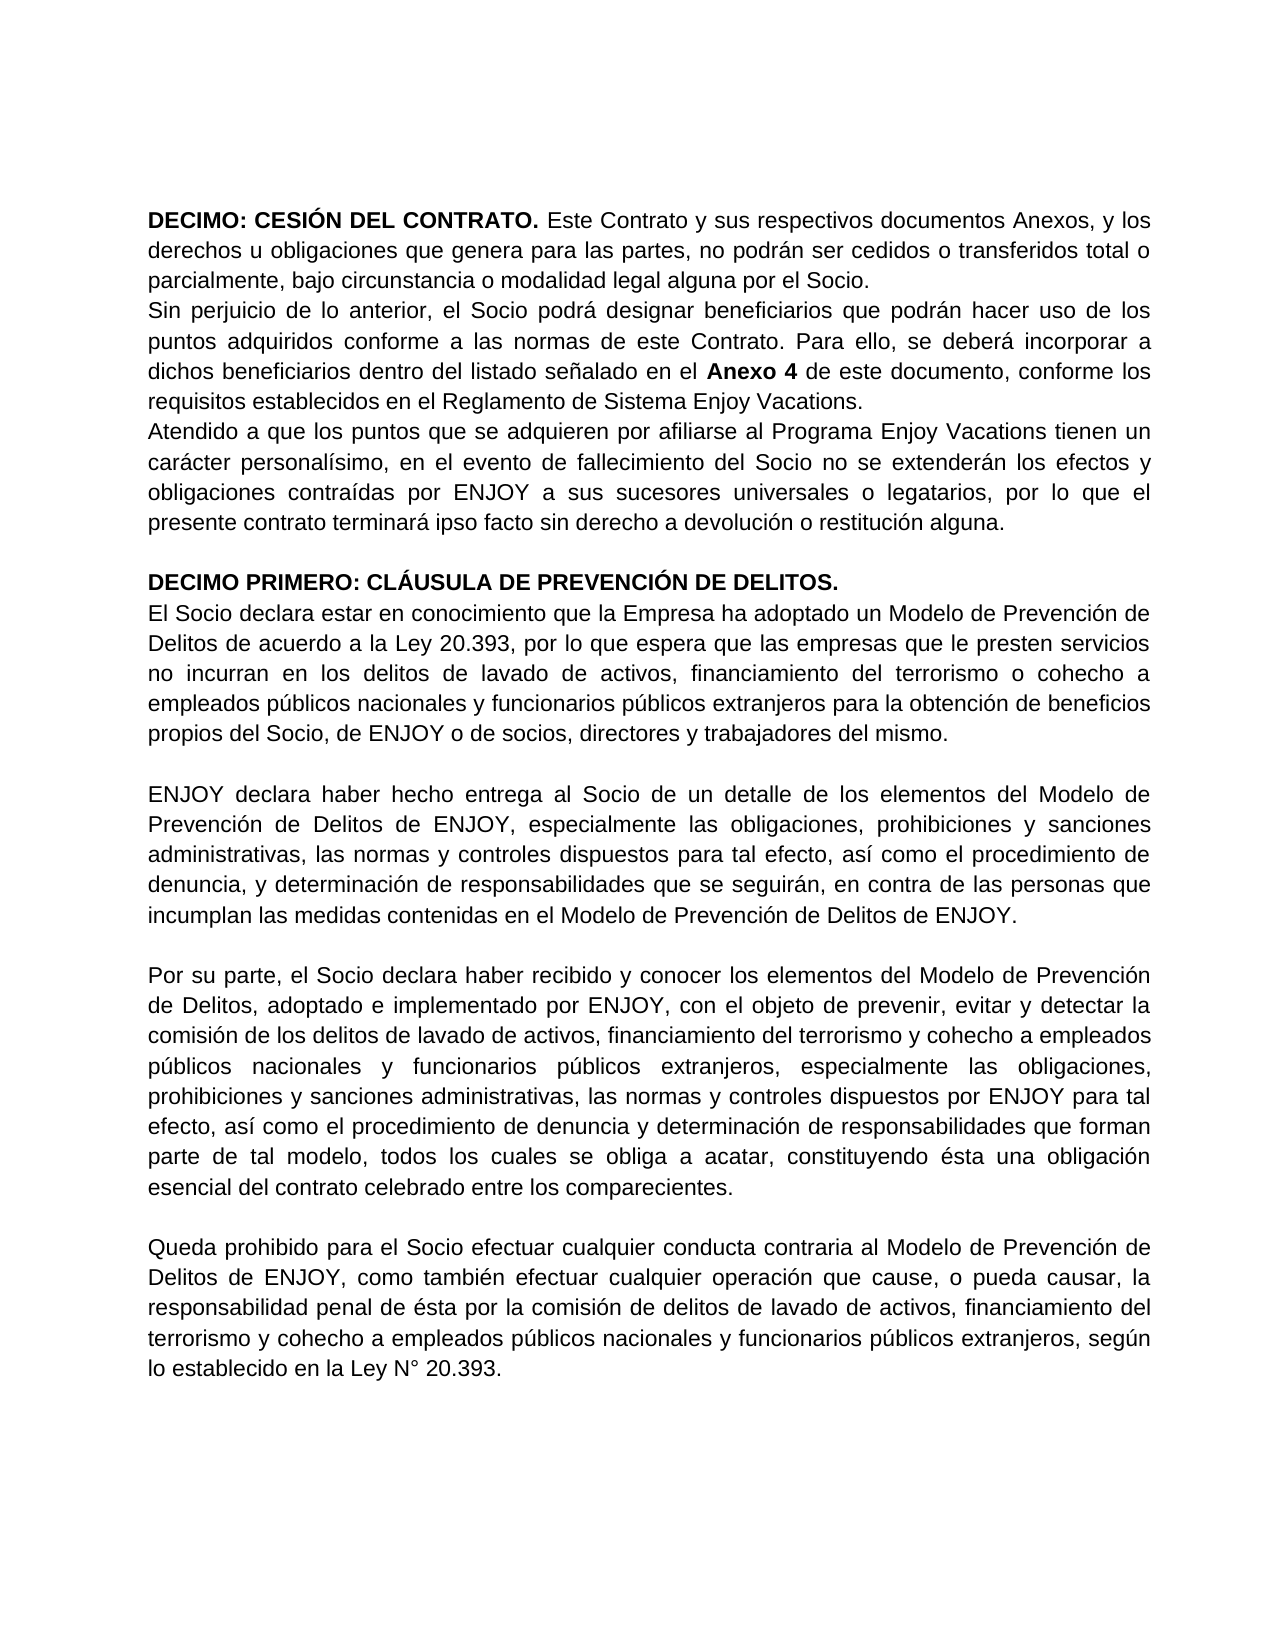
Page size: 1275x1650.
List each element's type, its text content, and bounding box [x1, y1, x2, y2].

text DECIMO PRIMERO: CLÁUSULA DE PREVENCIÓN DE DELITOS. [148, 569, 1152, 596]
text Por su parte, el Socio declara haber recibido y conocer los elementos del Modelo de Prevención de Delitos, adoptado e implementado por ENJOY, con el objeto de prevenir, evitar y detectar la comisión de los delitos de lavado de activos, financiamiento del terrorismo y cohecho a empleados públicos nacionales y funcionarios públicos extranjeros, especialmente las obligaciones, prohibiciones y sanciones administrativas, las normas y controles dispuestos por ENJOY para tal efecto, así como el procedimiento de denuncia y determinación de responsabilidades que forman parte de tal modelo, todos los cuales se obliga a acatar, constituyendo ésta una obligación esencial del contrato celebrado entre los comparecientes. [148, 962, 1152, 1200]
text DECIMO: CESIÓN DEL CONTRATO. Este Contrato y sus respectivos documentos Anexos, y los derechos u obligaciones que genera para las partes, no podrán ser cedidos o transferidos total o parcialmente, bajo circunstancia o modalidad legal alguna por el Socio. [148, 207, 1152, 293]
text Atendido a que los puntos que se adquieren por afiliarse al Programa Enjoy Vacations tienen un carácter personalísimo, en el evento de fallecimiento del Socio no se extenderán los efectos y obligaciones contraídas por ENJOY a sus sucesores universales o legatarios, por lo que el presente contrato terminará ipso facto sin derecho a devolución o restitución alguna. [148, 418, 1152, 535]
text ENJOY declara haber hecho entrega al Socio de un detalle de los elementos del Modelo de Prevención de Delitos de ENJOY, especialmente las obligaciones, prohibiciones y sanciones administrativas, las normas y controles dispuestos para tal efecto, así como el procedimiento de denuncia, y determinación de responsabilidades que se seguirán, en contra de las personas que incumplan las medidas contenidas en el Modelo de Prevención de Delitos de ENJOY. [148, 781, 1152, 928]
text El Socio declara estar en conocimiento que la Empresa ha adoptado un Modelo de Prevención de Delitos de acuerdo a la Ley 20.393, por lo que espera que las empresas que le presten servicios no incurran en los delitos de lavado de activos, financiamiento del terrorismo o cohecho a empleados públicos nacionales y funcionarios públicos extranjeros para la obtención de beneficios propios del Socio, de ENJOY o de socios, directores y trabajadores del mismo. [148, 599, 1152, 747]
text Queda prohibido para el Socio efectuar cualquier conducta contraria al Modelo de Prevención de Delitos de ENJOY, como también efectuar cualquier operación que cause, o pueda causar, la responsabilidad penal de ésta por la comisión de delitos de lavado de activos, financiamiento del terrorismo y cohecho a empleados públicos nacionales y funcionarios públicos extranjeros, según lo establecido en la Ley N° 20.393. [148, 1234, 1152, 1381]
text Sin perjuicio de lo anterior, el Socio podrá designar beneficiarios que podrán hacer uso de los puntos adquiridos conforme a las normas de este Contrato. Para ello, se deberá incorporar a dichos beneficiarios dentro del listado señalado en el Anexo 4 de este documento, conforme los requisitos establecidos en el Reglamento de Sistema Enjoy Vacations. [148, 297, 1152, 414]
